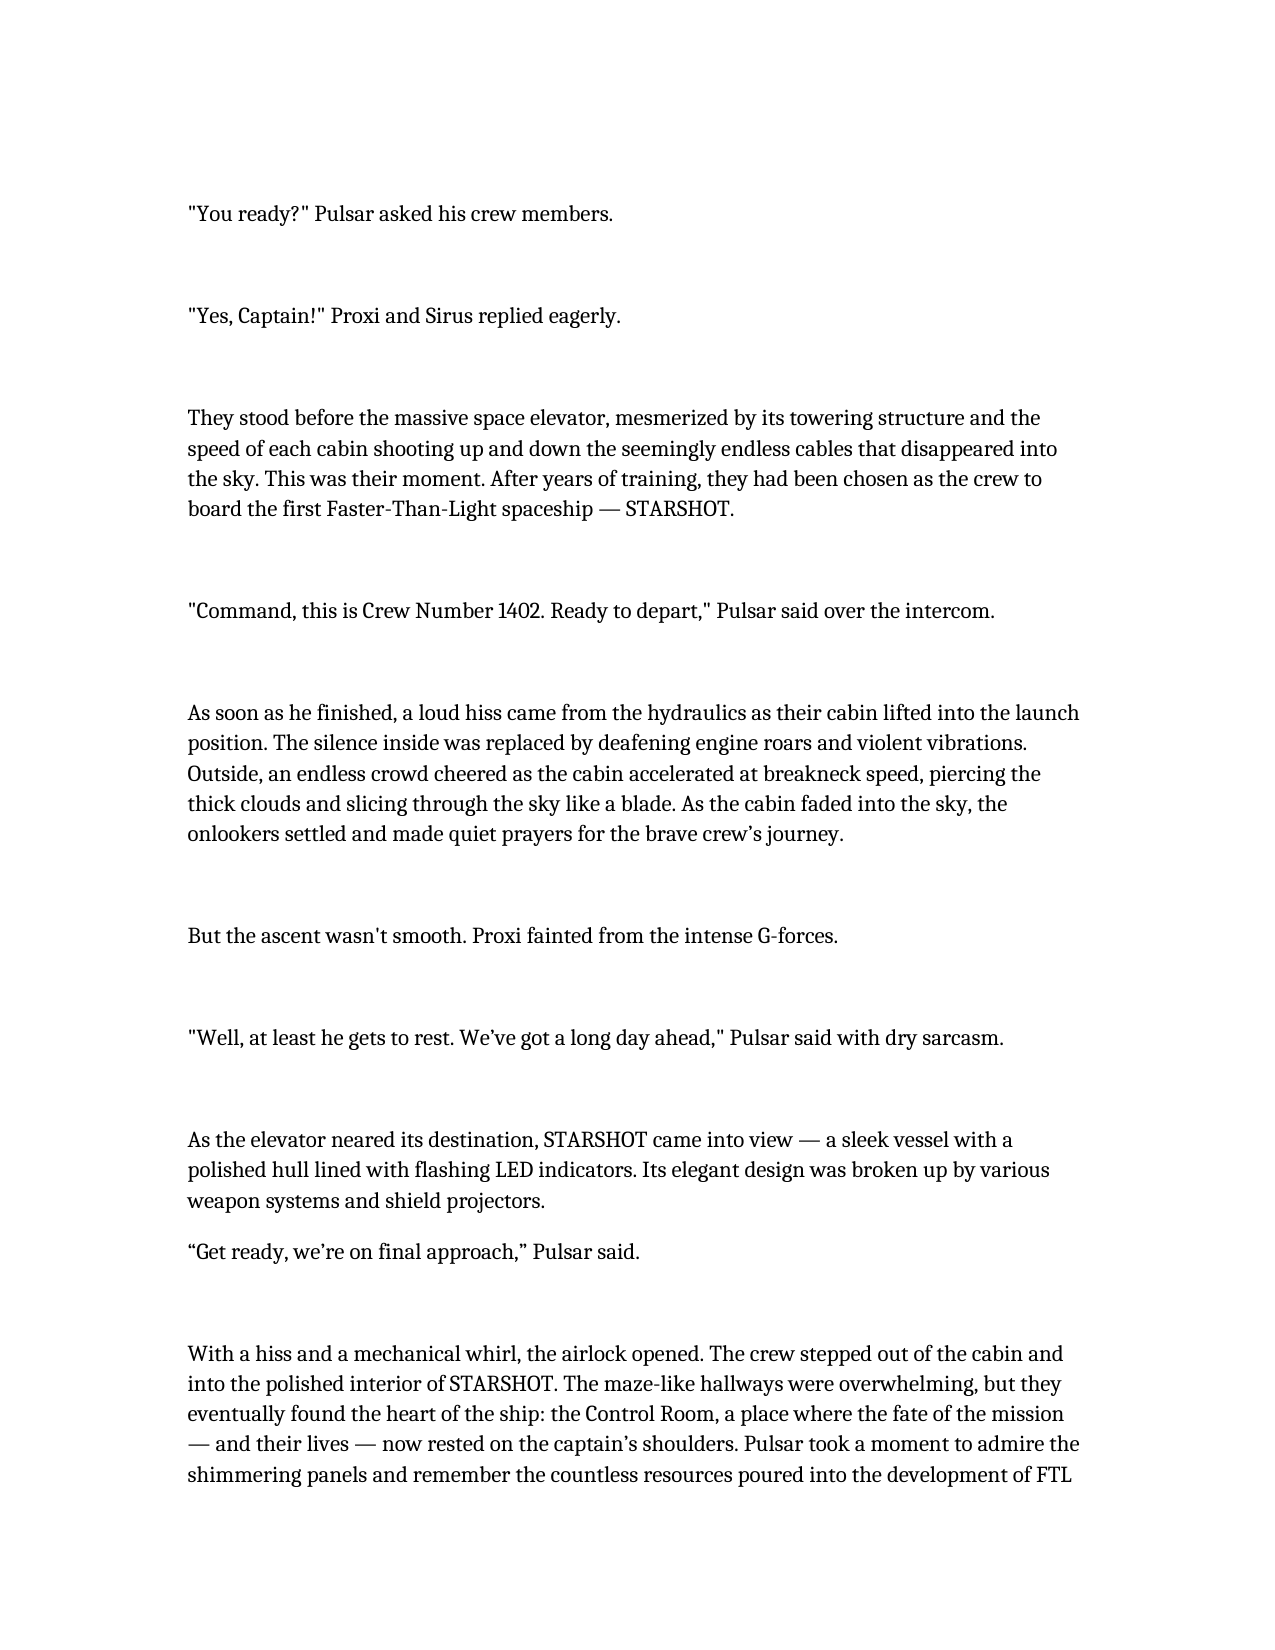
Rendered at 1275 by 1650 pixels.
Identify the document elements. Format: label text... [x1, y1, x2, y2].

text "Command, this is Crew Number 1402. Ready to depart," Pulsar said over the intercom. [187, 598, 1087, 624]
text As soon as he finished, a loud hiss came from the hydraulics as their cabin lifted into the launch position. The silence inside was replaced by deafening engine roars and violent vibrations. Outside, an endless crowd cheered as the cabin accelerated at breakneck speed, piercing the thick clouds and slicing through the sky like a blade. As the cabin faded into the sky, the onlookers settled and made quiet prayers for the brave crew’s journey. [187, 700, 1087, 847]
text “Get ready, we’re on final approach,” Pulsar said. [187, 1238, 1087, 1265]
text But the ascent wasn't smooth. Proxi fainted from the intense G-forces. [187, 923, 1087, 949]
text As the elevator neared its destination, STARSHOT came into view — a sleek vessel with a polished hull lined with flashing LED indicators. Its elegant design was broken up by various weapon systems and shield projectors. [187, 1127, 1087, 1214]
text "Yes, Captain!" Proxi and Sirus replied eagerly. [187, 303, 1087, 329]
text "You ready?" Pulsar asked his crew members. [187, 201, 1087, 227]
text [187, 1341, 1087, 1488]
text They stood before the massive space elevator, mesmerized by its towering structure and the speed of each cabin shooting up and down the seemingly endless cables that disappeared into the sky. This was their moment. After years of training, they had been chosen as the crew to board the first Faster-Than-Light spaceship — STARSHOT. [187, 405, 1087, 522]
text "Well, at least he gets to rest. We’ve got a long day ahead," Pulsar said with dry sarcasm. [187, 1025, 1087, 1051]
